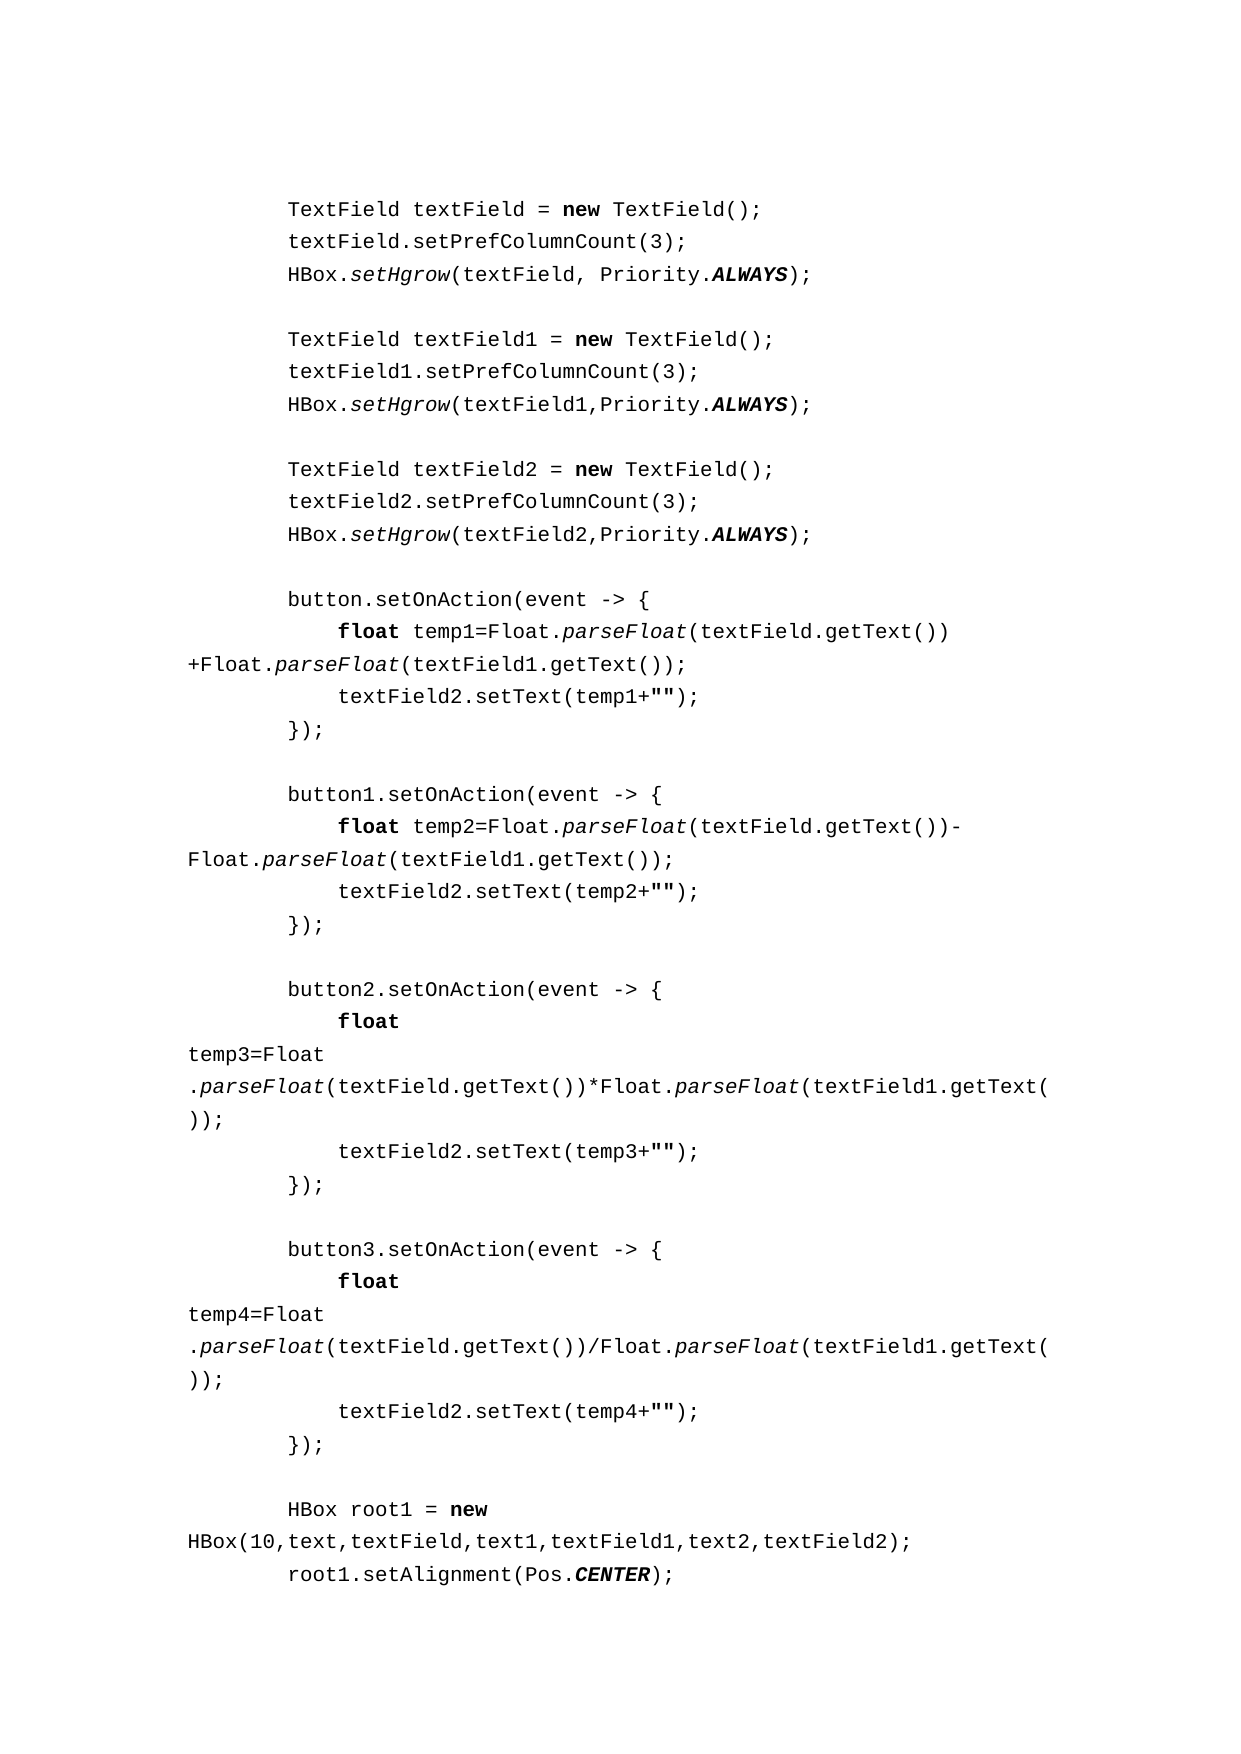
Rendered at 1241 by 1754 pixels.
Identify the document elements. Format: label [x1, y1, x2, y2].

text [187, 162, 1053, 1592]
